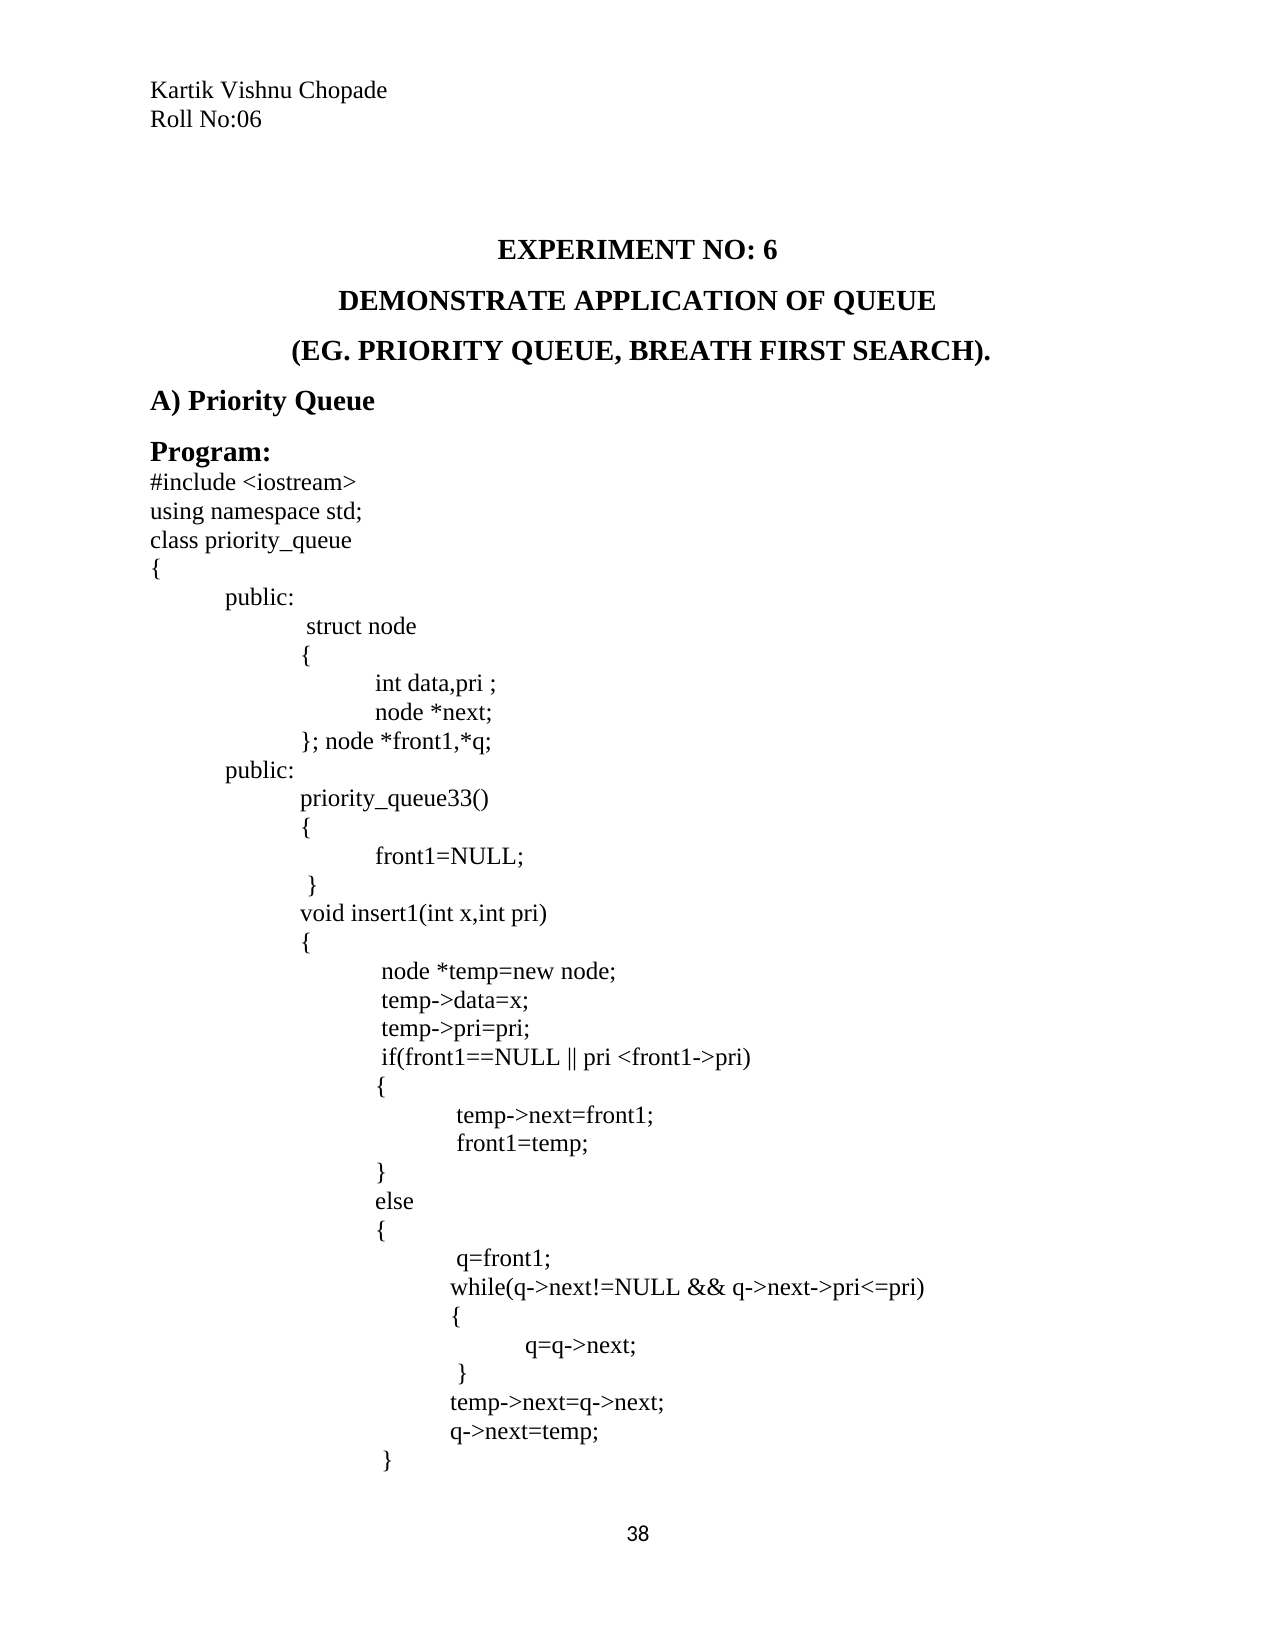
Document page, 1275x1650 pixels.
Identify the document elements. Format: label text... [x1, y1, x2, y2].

text priority_queue33() [150, 783, 1125, 812]
text node *next; [150, 697, 1125, 726]
text EXPERIMENT NO: 6 [150, 232, 1125, 266]
text { [150, 1215, 1125, 1243]
text { [150, 1301, 1125, 1330]
text { [150, 1071, 1125, 1100]
text } [150, 1157, 1125, 1186]
text DEMONSTRATE APPLICATION OF QUEUE [150, 283, 1125, 316]
text { [150, 812, 1125, 841]
text } [150, 870, 1125, 898]
text q=q->next; [150, 1330, 1125, 1358]
text } [150, 1358, 1125, 1387]
text public: [150, 582, 1125, 611]
text int data,pri ; [150, 668, 1125, 697]
text Program: [150, 434, 1125, 467]
text } [150, 1445, 1125, 1473]
text temp->next=q->next; [150, 1387, 1125, 1416]
text front1=temp; [150, 1128, 1125, 1157]
text public: [150, 755, 1125, 783]
text { [150, 640, 1125, 668]
text (EG. PRIORITY QUEUE, BREATH FIRST SEARCH). [150, 333, 1125, 367]
text front1=NULL; [150, 841, 1125, 870]
text node *temp=new node; [150, 956, 1125, 985]
text }; node *front1,*q; [150, 726, 1125, 755]
text { [150, 553, 1125, 582]
text using namespace std; [150, 496, 1125, 525]
text { [150, 927, 1125, 956]
text temp->data=x; [150, 985, 1125, 1013]
text while(q->next!=NULL && q->next->pri<=pri) [150, 1272, 1125, 1301]
text else [150, 1186, 1125, 1215]
text temp->pri=pri; [150, 1013, 1125, 1042]
text temp->next=front1; [150, 1100, 1125, 1128]
text q=front1; [150, 1243, 1125, 1272]
text q->next=temp; [150, 1416, 1125, 1445]
text struct node [150, 611, 1125, 640]
text #include <iostream> [150, 467, 1125, 496]
text if(front1==NULL || pri <front1->pri) [150, 1042, 1125, 1071]
text void insert1(int x,int pri) [150, 898, 1125, 927]
text class priority_queue [150, 525, 1125, 553]
text A) Priority Queue [150, 383, 1125, 417]
